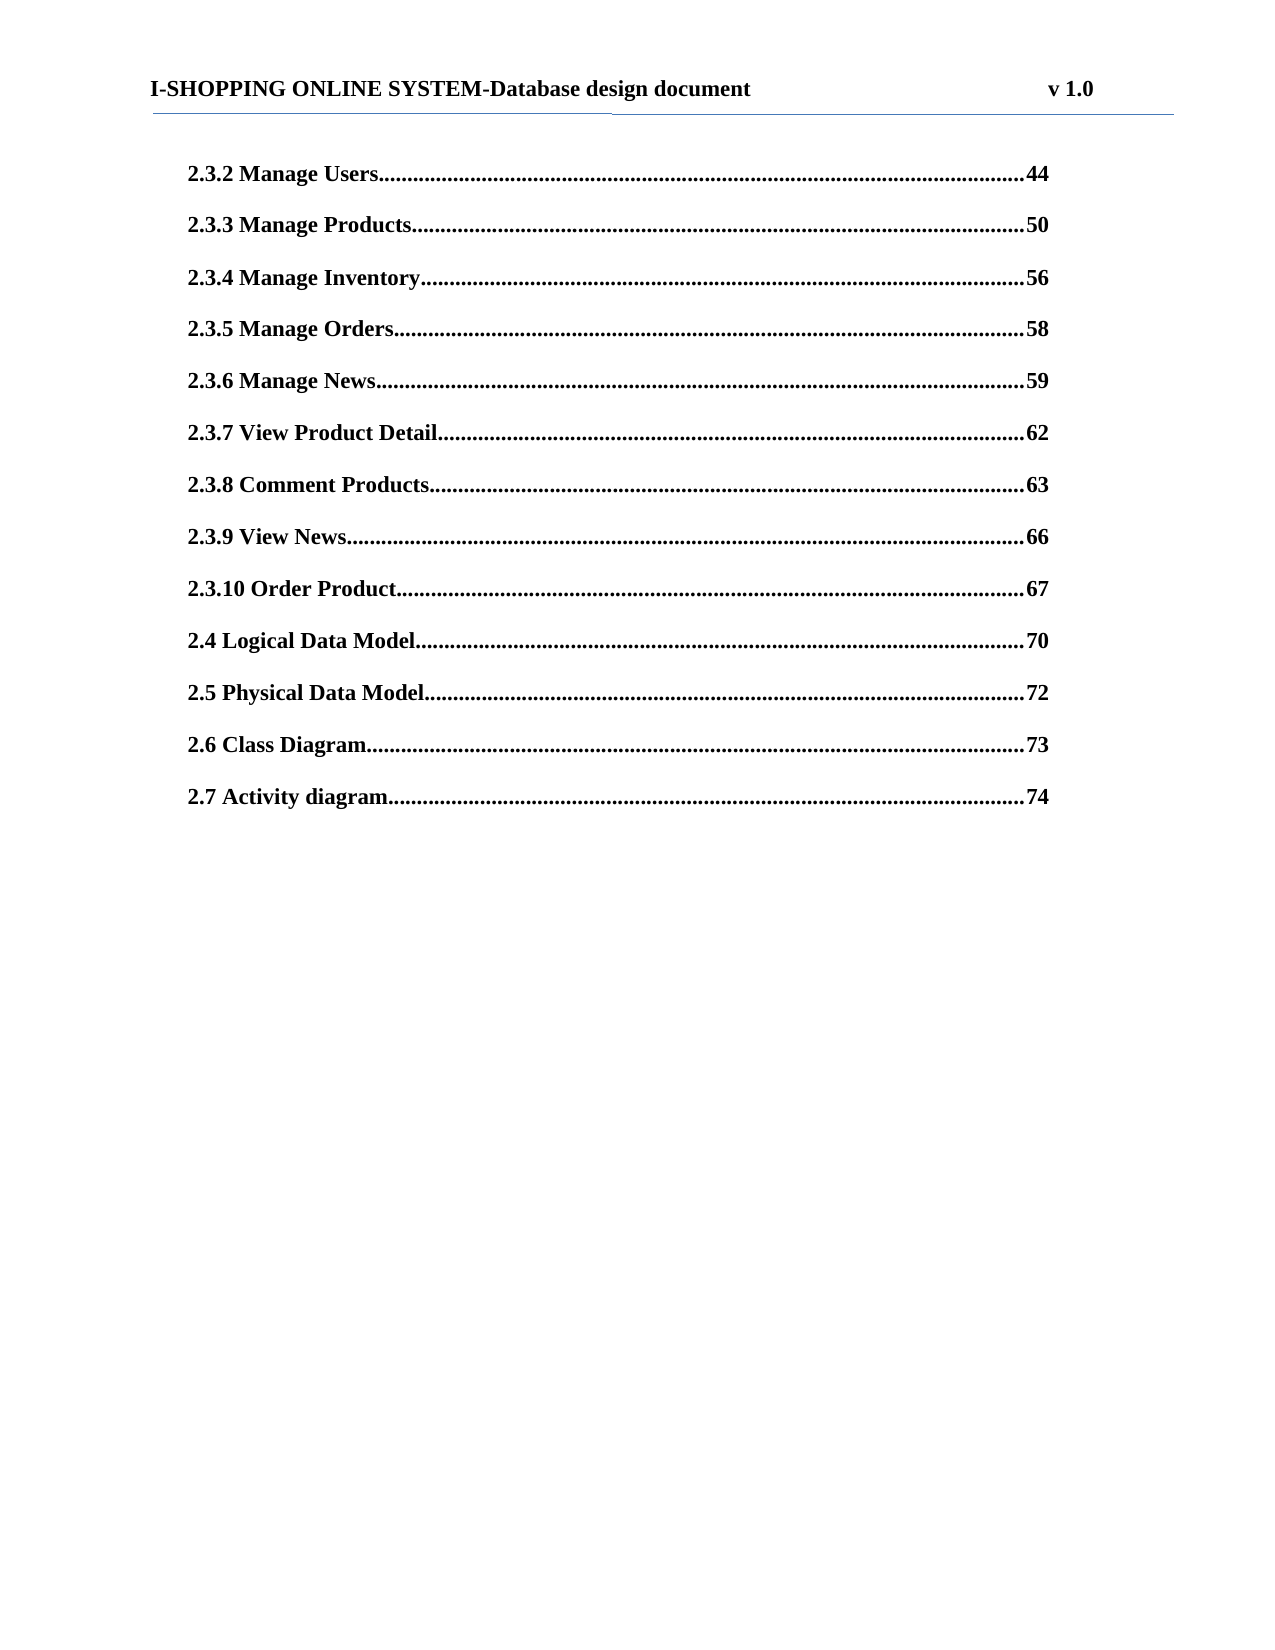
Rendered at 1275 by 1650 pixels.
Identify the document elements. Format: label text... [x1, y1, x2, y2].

text 2.3.8 Comment Products 63 [187, 471, 1191, 498]
text 2.3.10 Order Product 67 [187, 575, 1191, 602]
text 2.4 Logical Data Model 70 [187, 627, 1191, 654]
text 2.3.2 Manage Users 44 [187, 159, 1191, 186]
text 2.3.4 Manage Inventory 56 [187, 263, 1191, 290]
text 2.5 Physical Data Model 72 [187, 679, 1191, 706]
text 2.3.6 Manage News 59 [187, 367, 1191, 394]
text 2.3.7 View Product Detail 62 [187, 419, 1191, 446]
text 2.3.5 Manage Orders 58 [187, 316, 1191, 342]
text 2.6 Class Diagram 73 [187, 731, 1191, 758]
text 2.7 Activity diagram 74 [187, 783, 1191, 810]
text 2.3.3 Manage Products 50 [187, 212, 1191, 238]
text 2.3.9 View News 66 [187, 523, 1191, 550]
